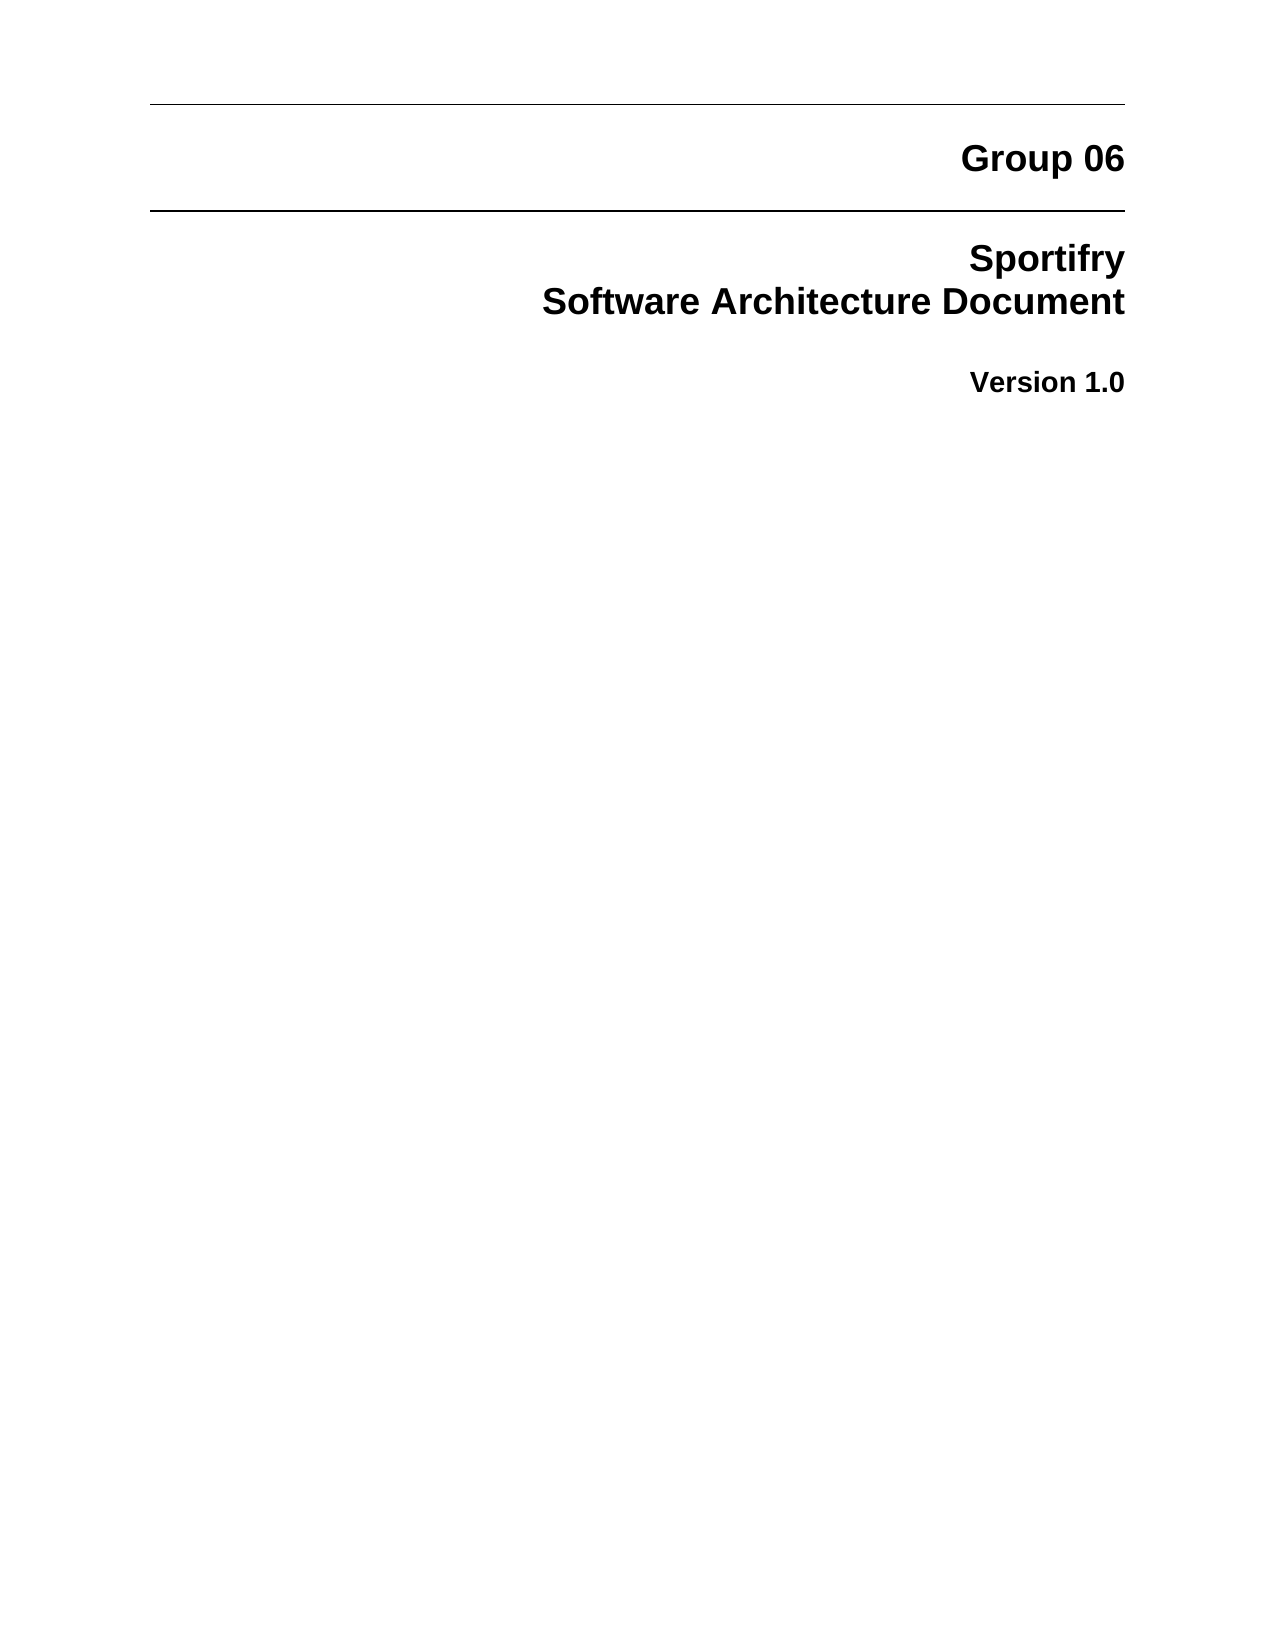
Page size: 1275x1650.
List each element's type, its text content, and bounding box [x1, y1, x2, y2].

title Version 1.0 [150, 365, 1125, 399]
title Software Architecture Document [150, 279, 1125, 322]
title Sportifry [150, 236, 1125, 279]
